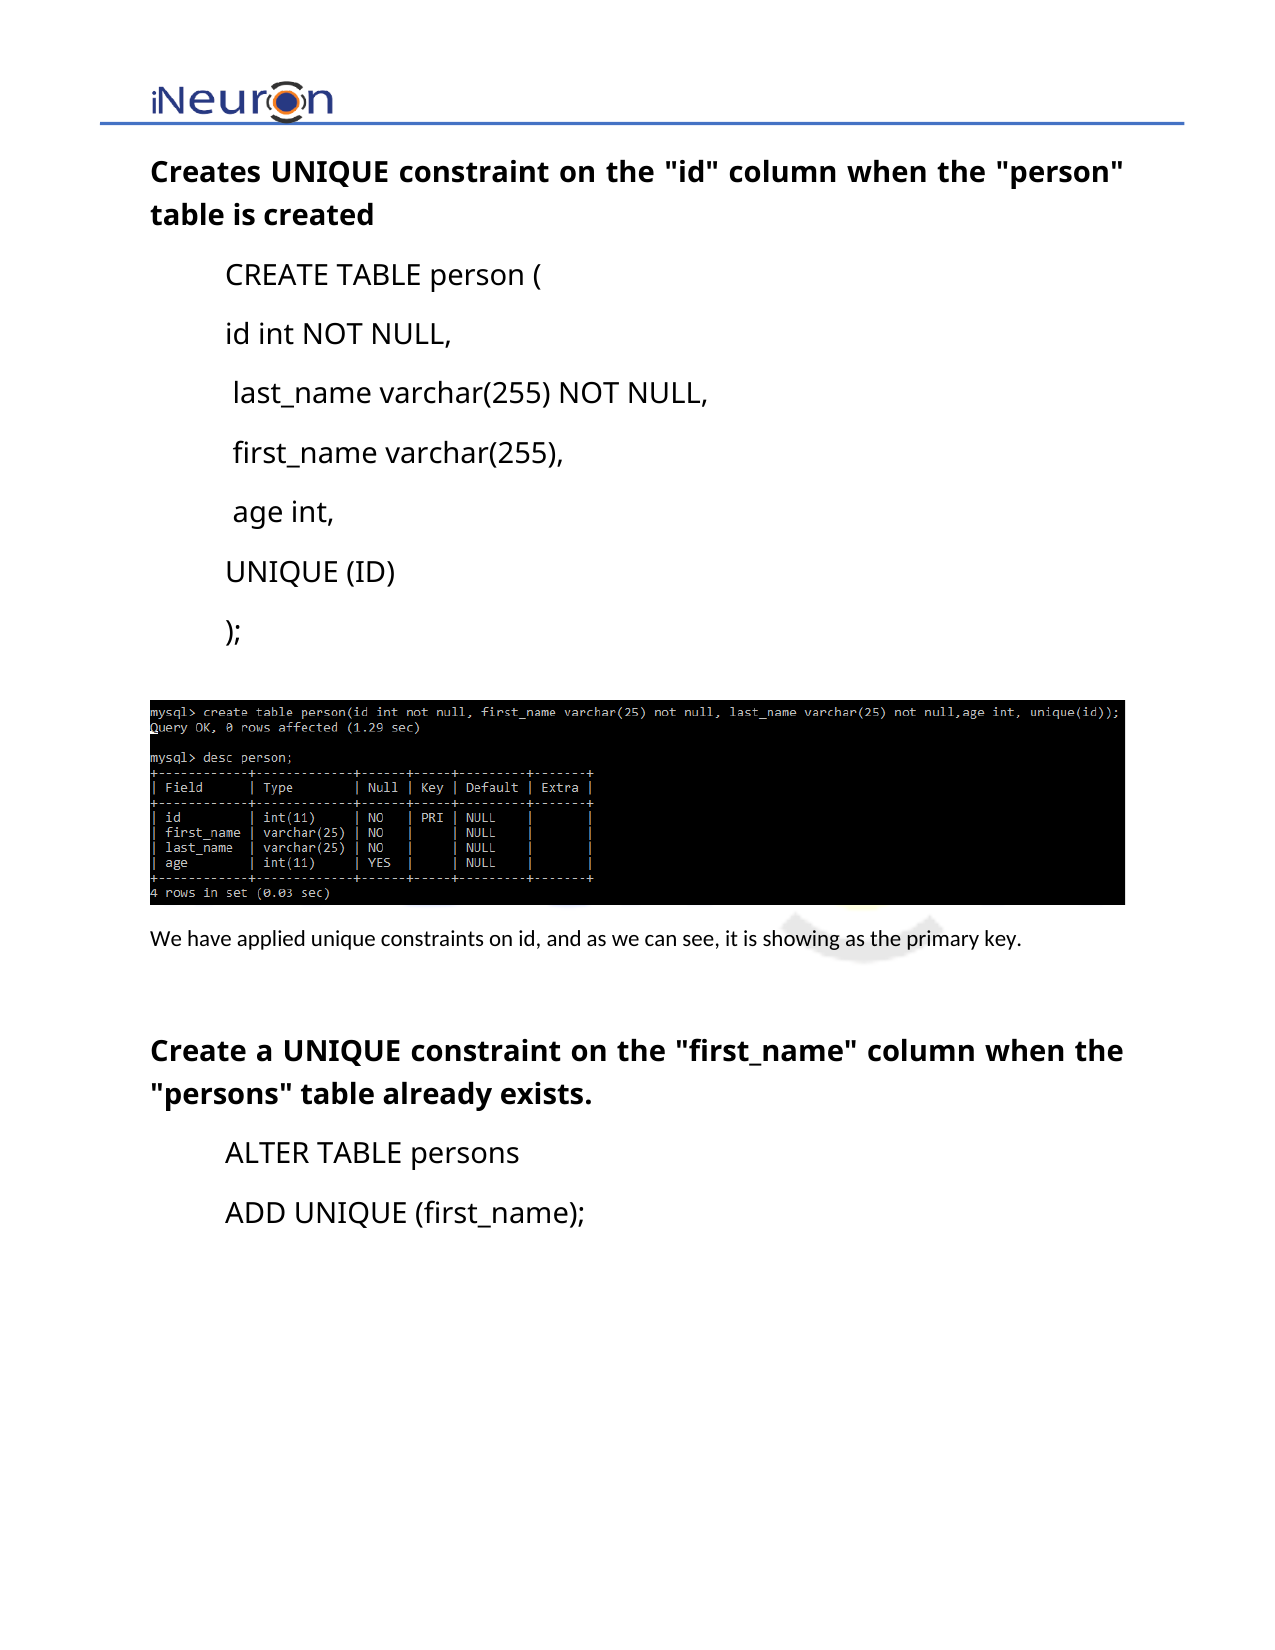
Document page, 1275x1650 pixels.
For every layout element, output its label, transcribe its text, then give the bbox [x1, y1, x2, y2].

picture [150, 75, 335, 124]
text last_name varchar(255) NOT NULL, [150, 373, 1125, 412]
text ALTER TABLE persons [150, 1132, 1125, 1172]
text id int NOT NULL, [150, 313, 1125, 353]
text UNIQUE (ID) [150, 551, 1125, 591]
text Create a UNIQUE constraint on the "first_name" column when the "persons" table already exists. [150, 1030, 1125, 1113]
text age int, [150, 492, 1125, 531]
text Creates UNIQUE constraint on the "id" column when the "person" table is created [150, 151, 1125, 234]
text CREATE TABLE person ( [150, 254, 1125, 293]
picture [150, 700, 1125, 905]
text ); [150, 611, 1125, 650]
text We have applied unique constraints on id, and as we can see, it is showing as the primary key. [150, 924, 1125, 952]
text ADD UNIQUE (first_name); [150, 1192, 1125, 1232]
text first_name varchar(255), [150, 432, 1125, 472]
